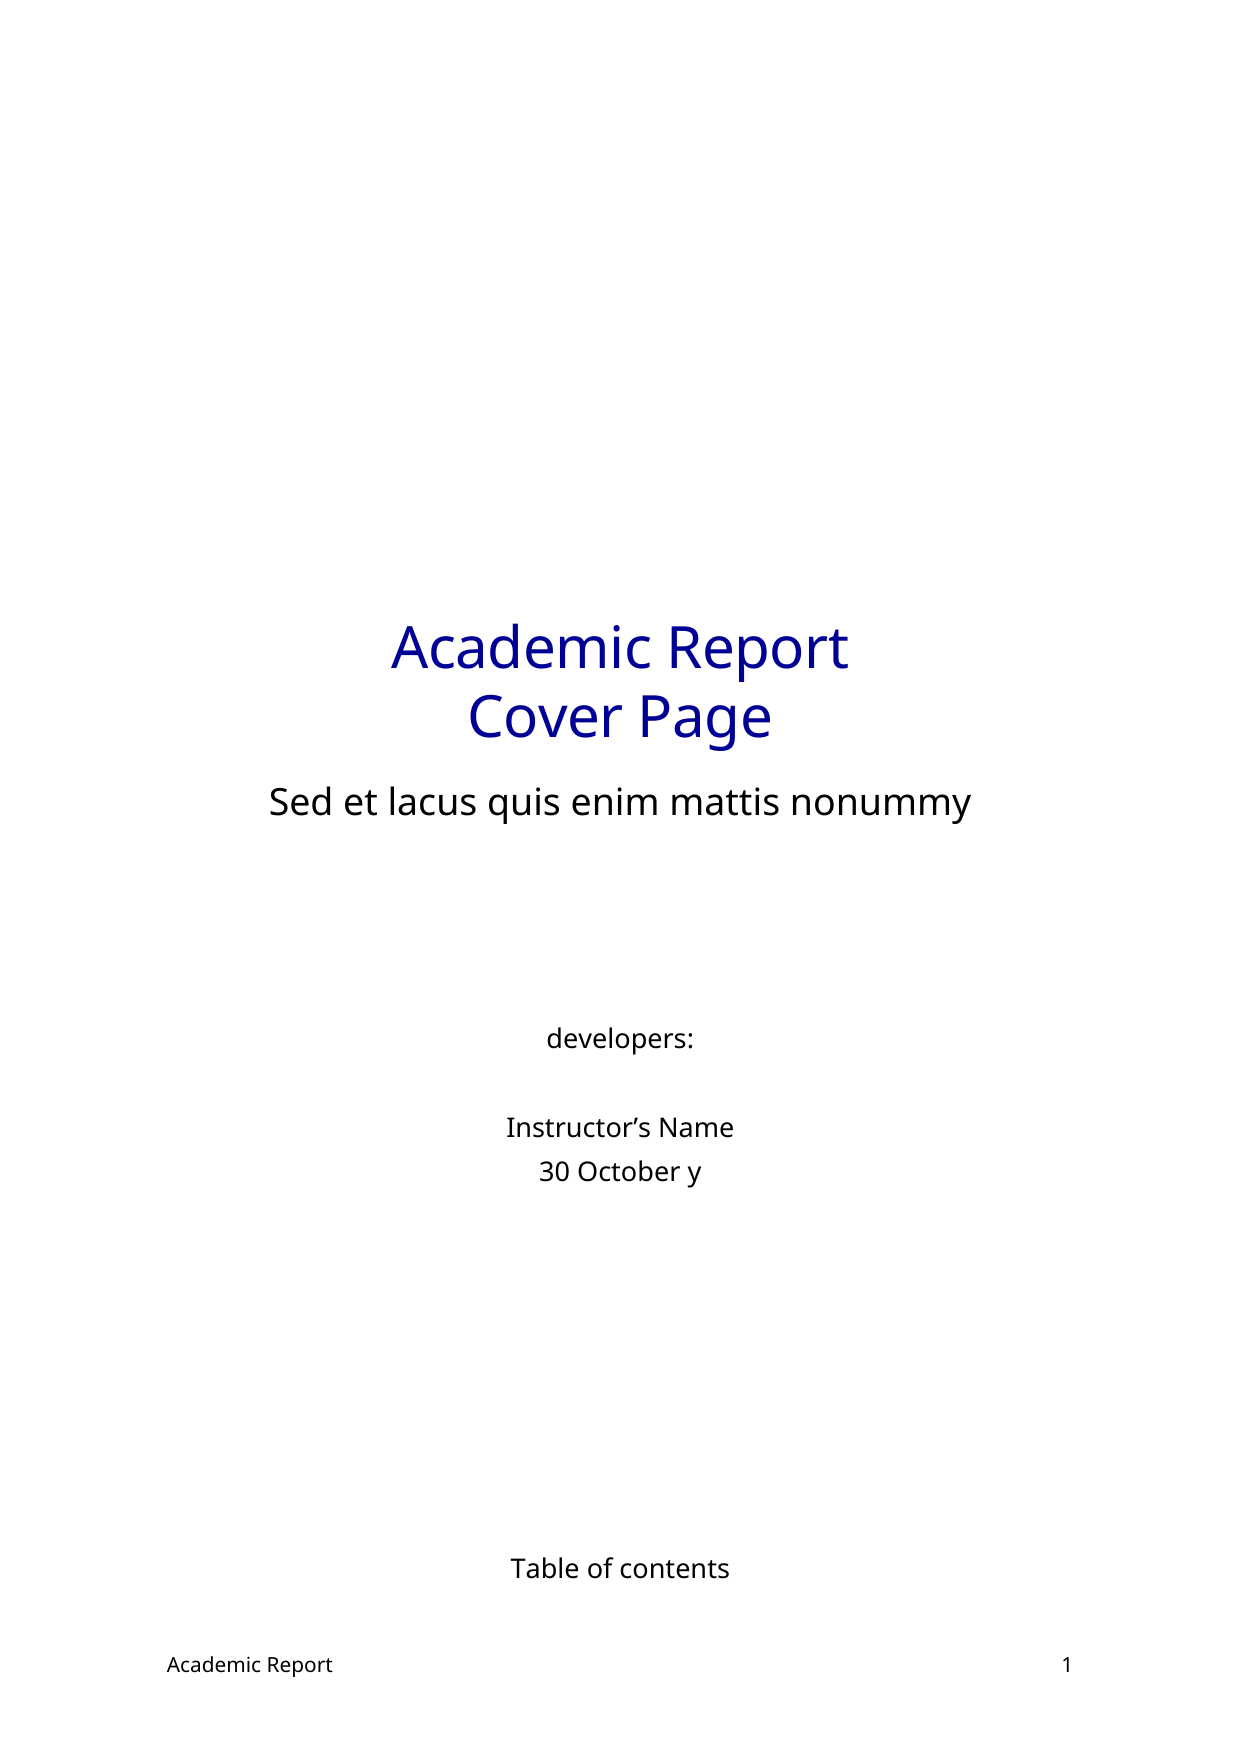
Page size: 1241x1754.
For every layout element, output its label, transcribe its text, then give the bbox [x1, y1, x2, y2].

text developers: [167, 1020, 1073, 1057]
text Instructor’s Name [167, 1108, 1073, 1145]
text 30 October 2022 [167, 1152, 1073, 1189]
subtitle Sed et lacus quis enim mattis nonummy [167, 775, 1073, 826]
title Academic Report Cover Page [167, 611, 1073, 754]
text Table of contents [167, 1550, 1073, 1587]
